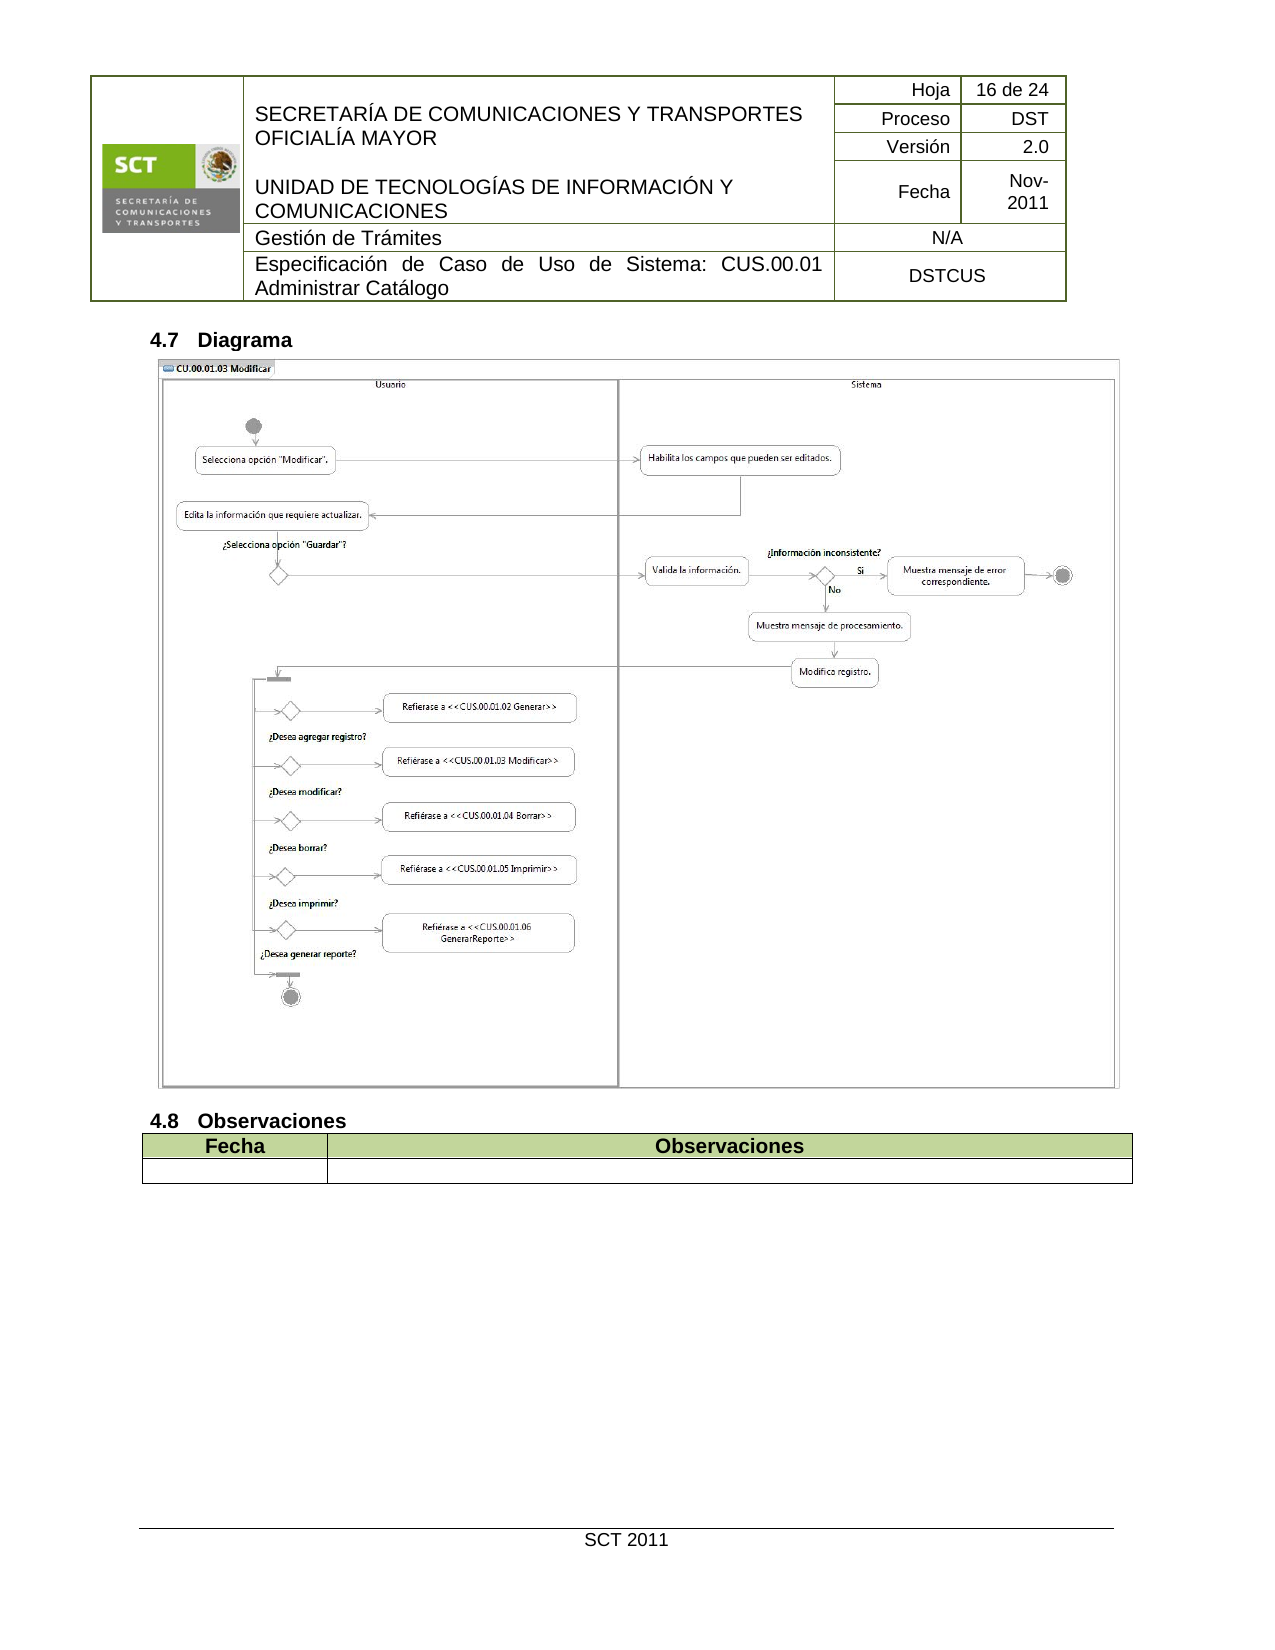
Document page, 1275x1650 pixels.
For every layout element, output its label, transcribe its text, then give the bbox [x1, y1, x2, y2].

table_header Observaciones [328, 1134, 1132, 1157]
table_header Fecha [143, 1134, 327, 1157]
subtitle Observaciones [150, 1107, 1125, 1132]
table_cell [328, 1159, 1132, 1182]
subtitle Diagrama [150, 327, 1125, 351]
picture [150, 351, 1125, 1095]
table_cell [143, 1159, 327, 1182]
